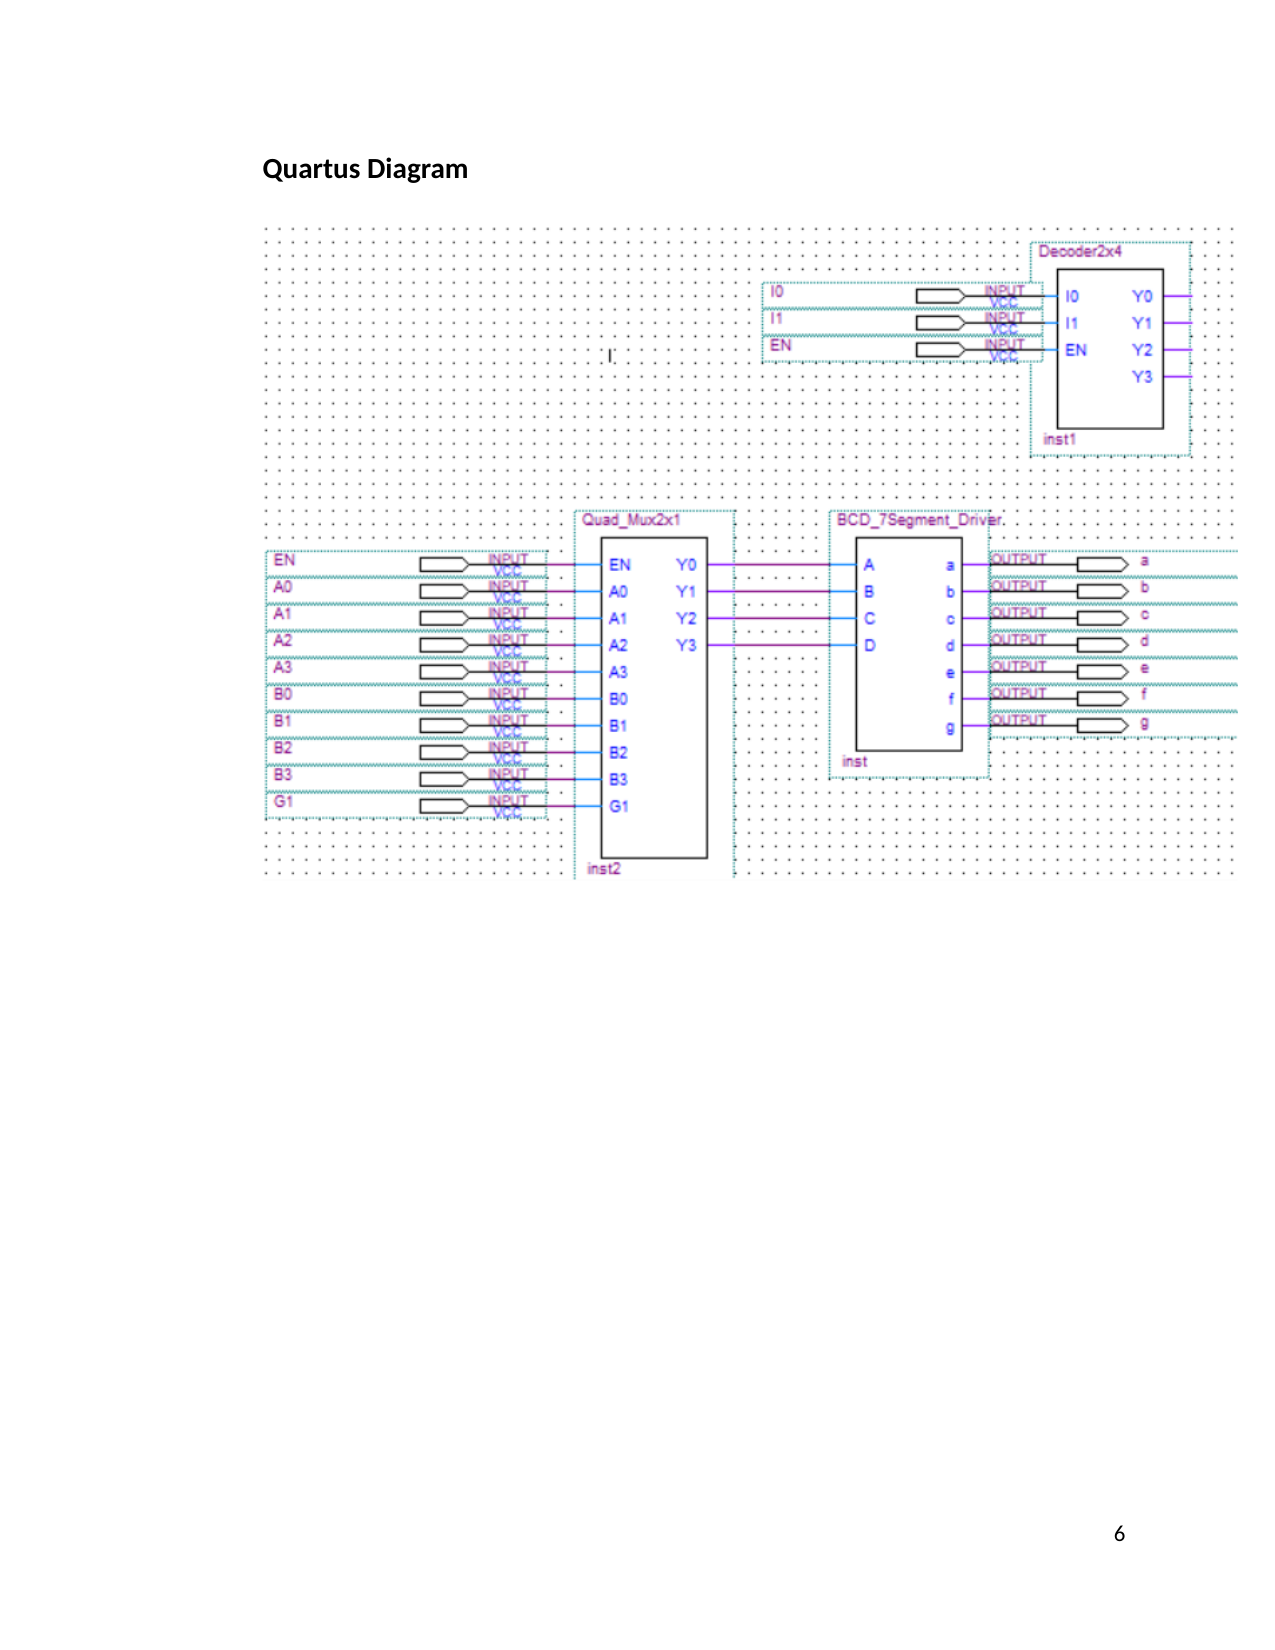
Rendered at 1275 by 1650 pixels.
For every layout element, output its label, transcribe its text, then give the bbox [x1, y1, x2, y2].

list Quartus Diagram [262, 150, 1125, 186]
picture [262, 226, 1238, 881]
